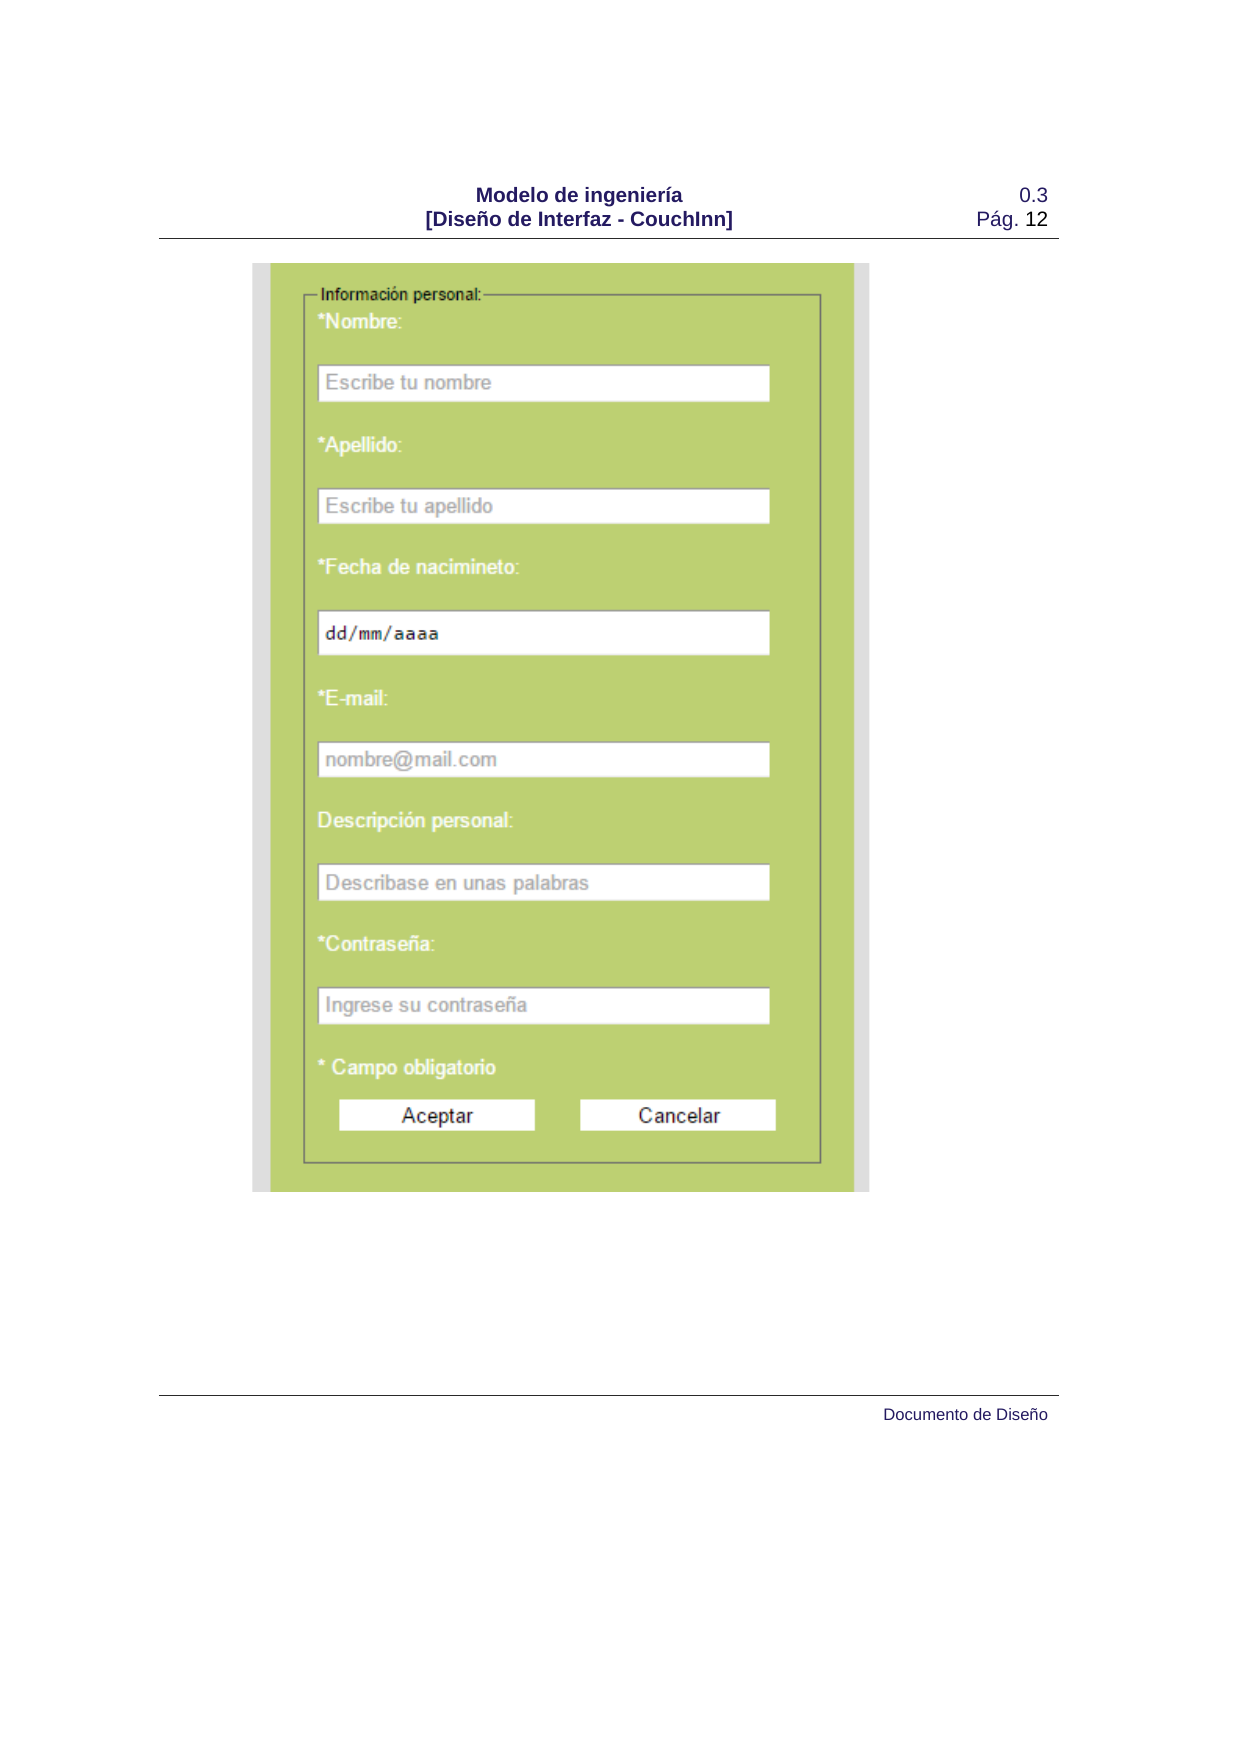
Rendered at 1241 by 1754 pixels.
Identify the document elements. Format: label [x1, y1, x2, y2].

picture [252, 263, 870, 1192]
